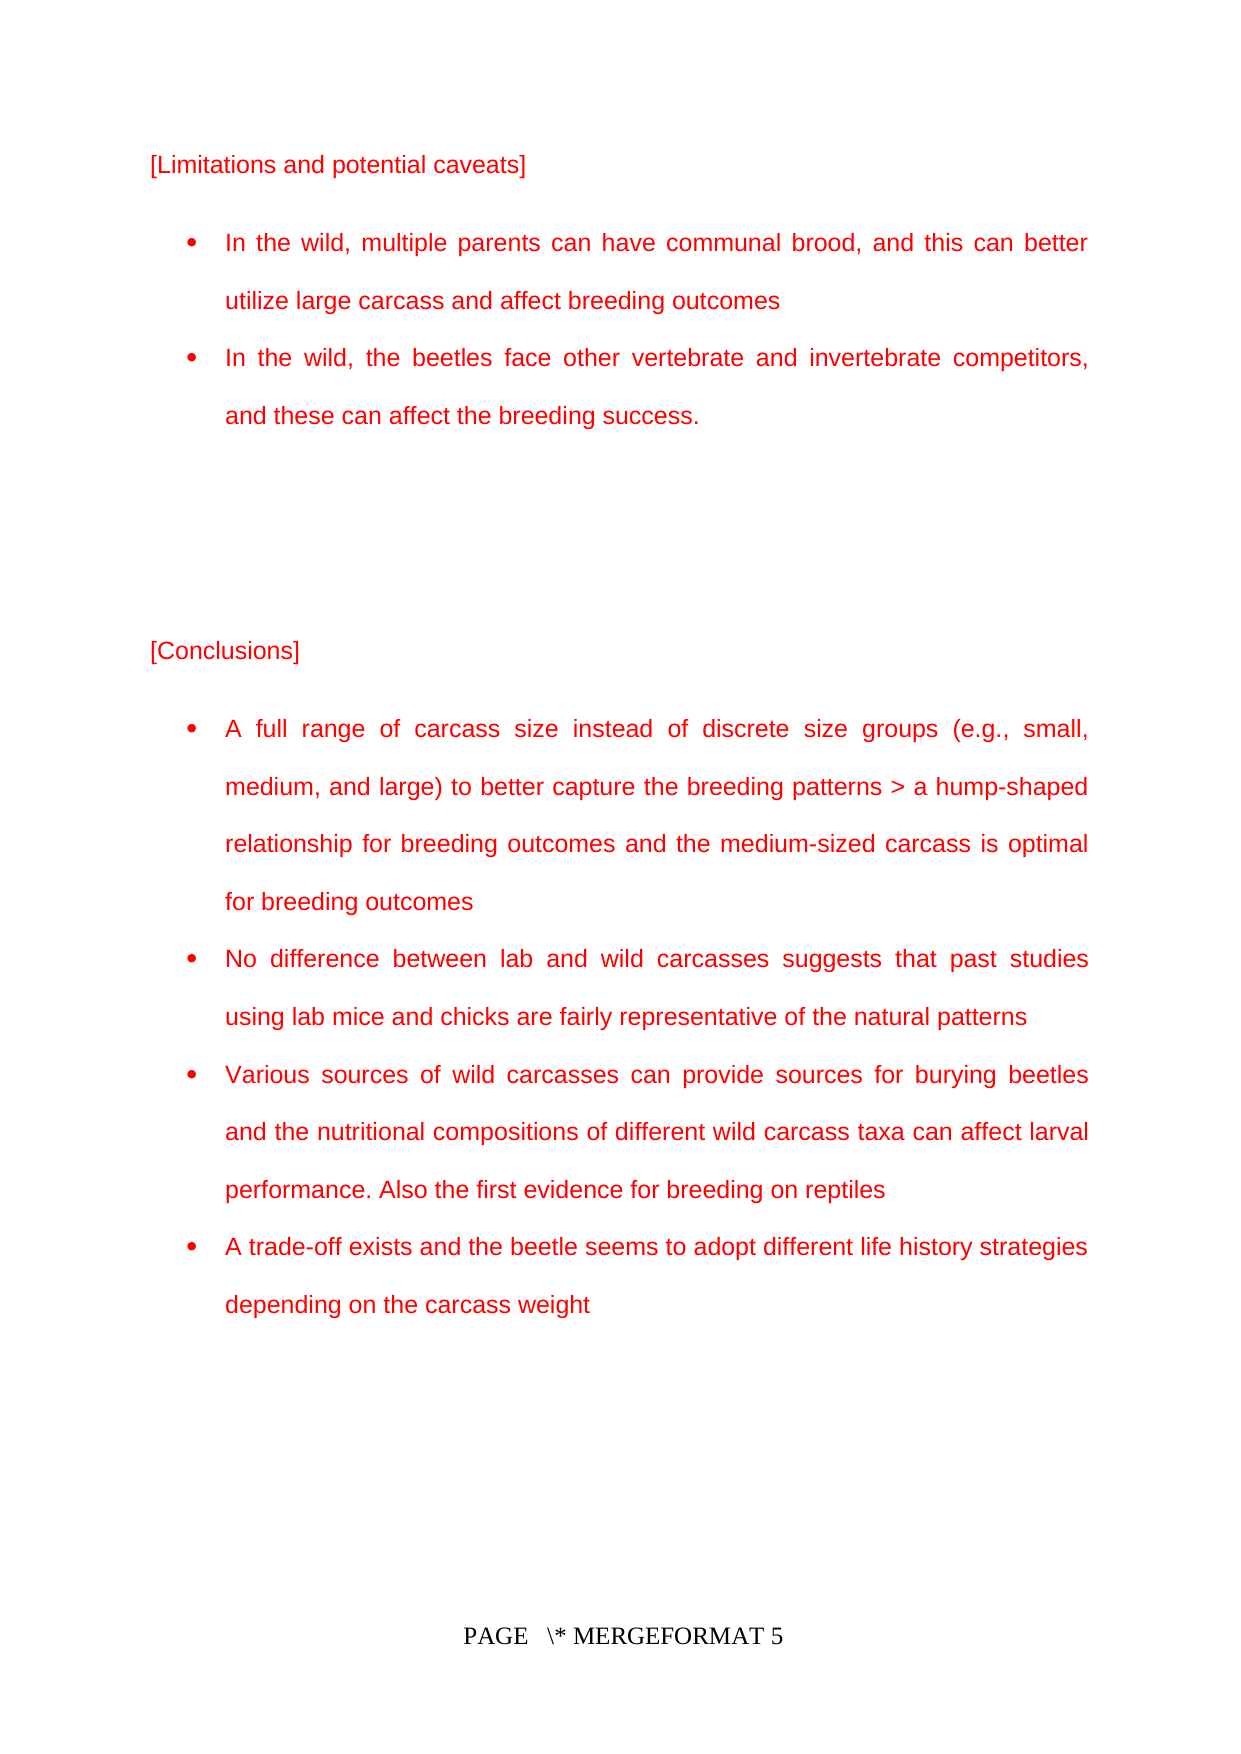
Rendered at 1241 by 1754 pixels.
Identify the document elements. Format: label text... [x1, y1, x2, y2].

text [Conclusions] [150, 636, 1090, 665]
list No difference between lab and wild carcasses suggests that past studies using lab mice and chicks are fairly representative of the natural patterns [187, 944, 1090, 1031]
list In the wild, multiple parents can have communal brood, and this can better utilize large carcass and affect breeding outcomes [187, 228, 1090, 315]
list A trade-off exists and the beetle seems to adopt different life history strategies depending on the carcass weight [187, 1232, 1090, 1318]
list In the wild, the beetles face other vertebrate and invertebrate competitors, and these can affect the breeding success. [187, 343, 1090, 430]
list Various sources of wild carcasses can provide sources for burying beetles and the nutritional compositions of different wild carcass taxa can affect larval performance. Also the first evidence for breeding on reptiles [187, 1059, 1090, 1203]
list A full range of carcass size instead of discrete size groups (e.g., small, medium, and large) to better capture the breeding patterns > a hump-shaped relationship for breeding outcomes and the medium-sized carcass is optimal for breeding outcomes [187, 714, 1090, 916]
text [Limitations and potential caveats] [150, 150, 1090, 179]
